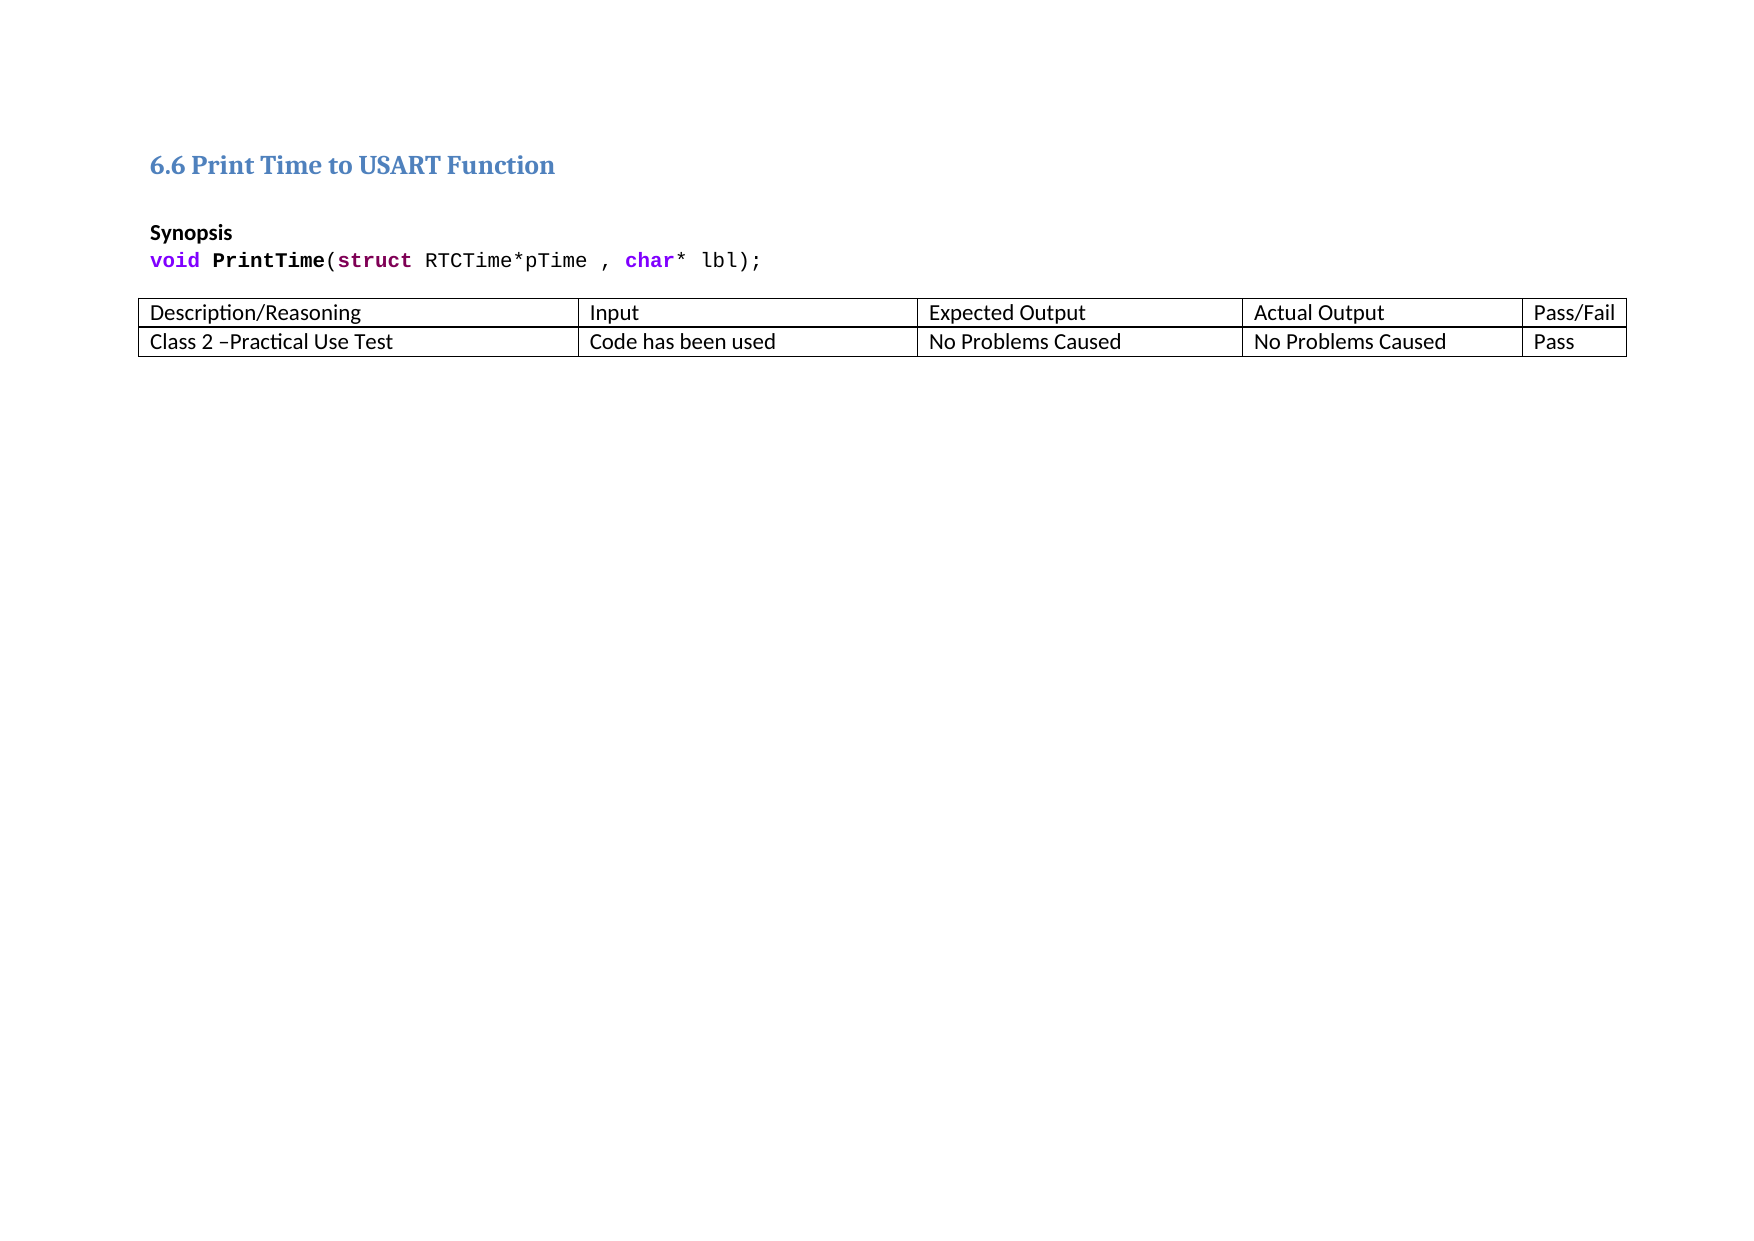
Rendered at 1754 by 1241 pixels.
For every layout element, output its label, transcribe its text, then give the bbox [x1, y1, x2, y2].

subtitle 6.6 Print Time to USART Function [150, 150, 1604, 181]
table_cell Class 2 –Practical Use Test [139, 328, 578, 356]
text void PrintTime(struct RTCTime*pTime , char* lbl); [150, 250, 1604, 274]
text Synopsis [150, 218, 1604, 246]
table_header Description/Reasoning [139, 299, 578, 326]
table_header Expected Output [918, 299, 1242, 326]
table_header Input [579, 299, 917, 326]
table_cell No Problems Caused [1243, 328, 1522, 356]
table_cell Code has been used [579, 328, 917, 356]
table_header Actual Output [1243, 299, 1522, 326]
table_cell Pass [1523, 328, 1626, 356]
table_cell No Problems Caused [918, 328, 1242, 356]
table_header Pass/Fail [1523, 299, 1626, 326]
